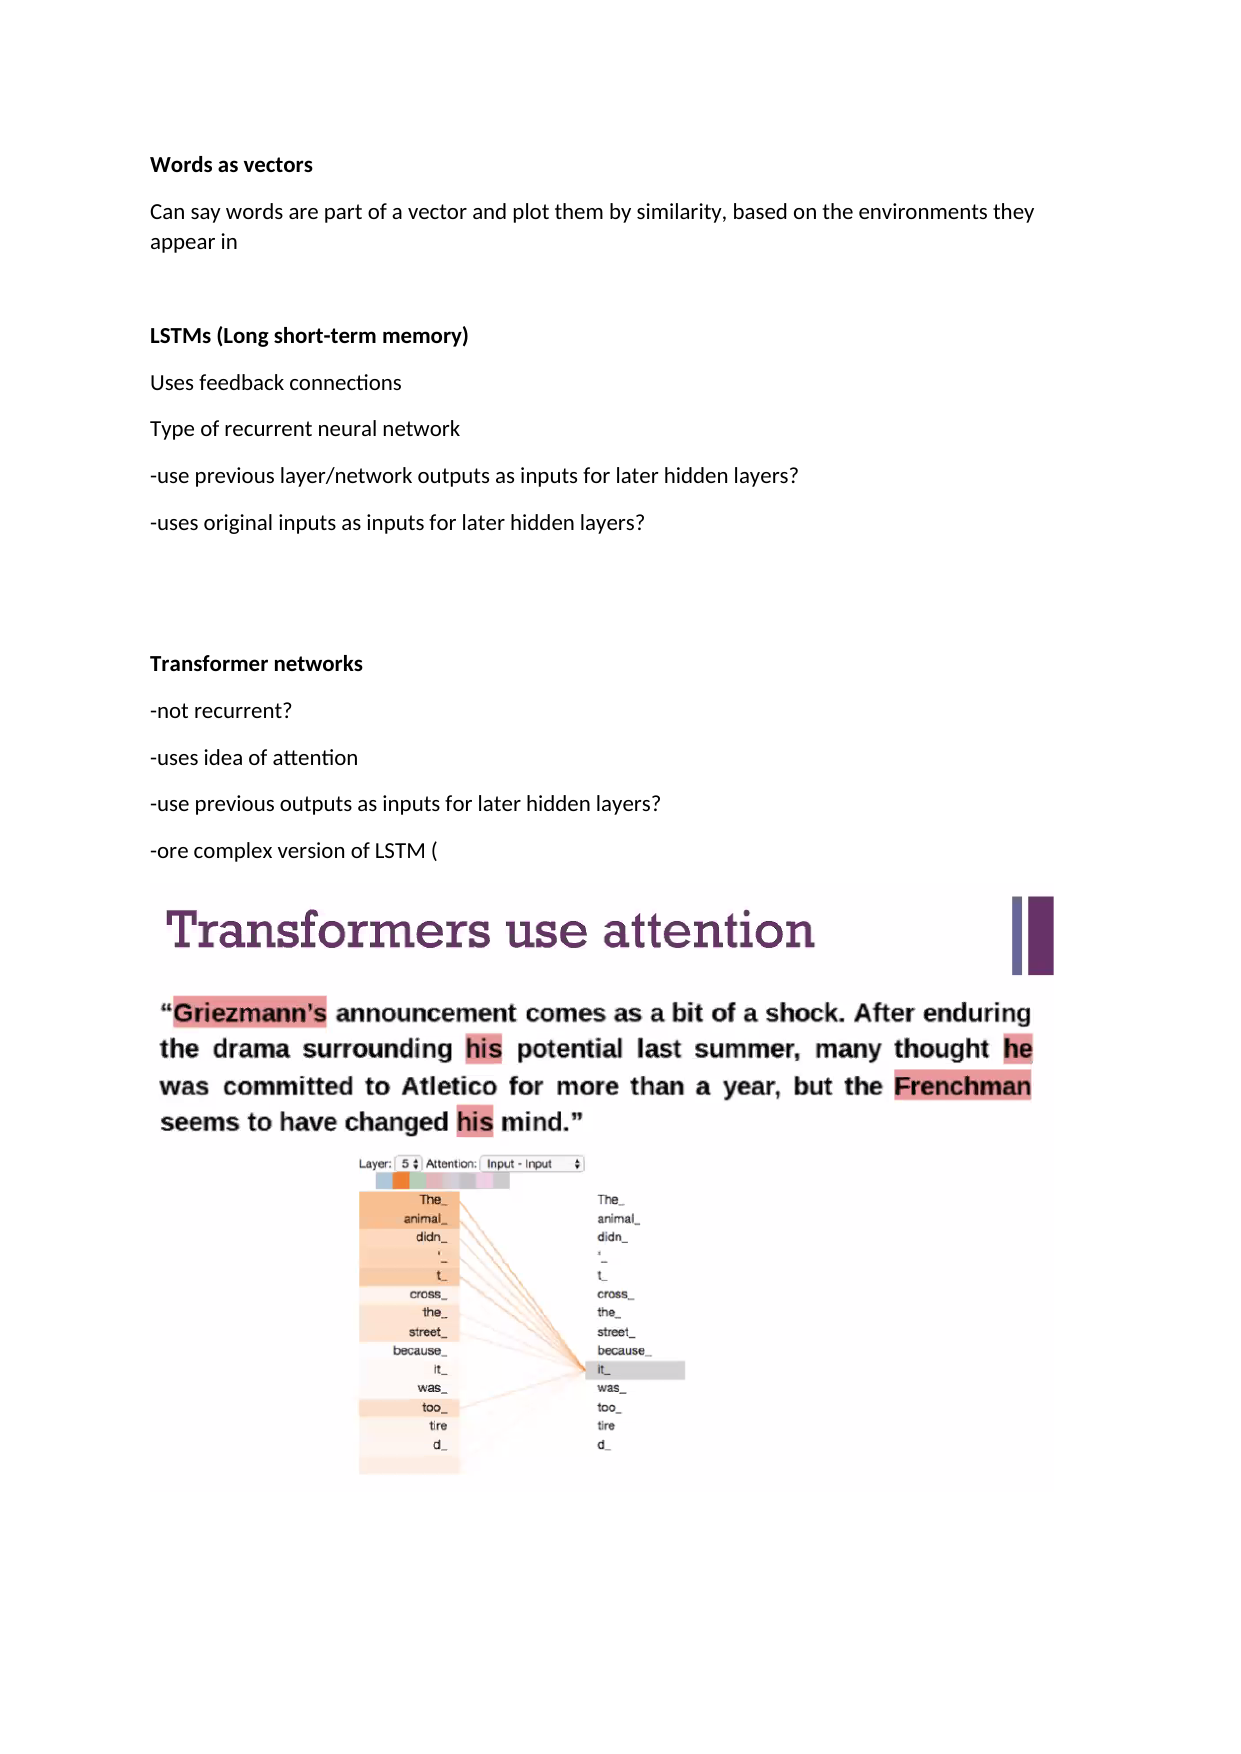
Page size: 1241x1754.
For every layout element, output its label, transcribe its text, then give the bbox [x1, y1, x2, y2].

text Transformer networks [150, 649, 1090, 677]
text Type of recurrent neural network [150, 414, 1090, 443]
text Can say words are part of a vector and plot them by similarity, based on the environments they appear in [150, 197, 1090, 255]
text -uses original inputs as inputs for later hidden layers? [150, 508, 1090, 536]
picture [150, 883, 1054, 1492]
text -not recurrent? [150, 696, 1090, 724]
text -uses idea of attention [150, 743, 1090, 771]
text -use previous layer/network outputs as inputs for later hidden layers? [150, 461, 1090, 489]
text -ore complex version of LSTM ( [150, 836, 1090, 864]
text Words as vectors [150, 150, 1090, 178]
text -use previous outputs as inputs for later hidden layers? [150, 789, 1090, 818]
text Uses feedback connections [150, 368, 1090, 396]
text LSTMs (Long short-term memory) [150, 321, 1090, 349]
